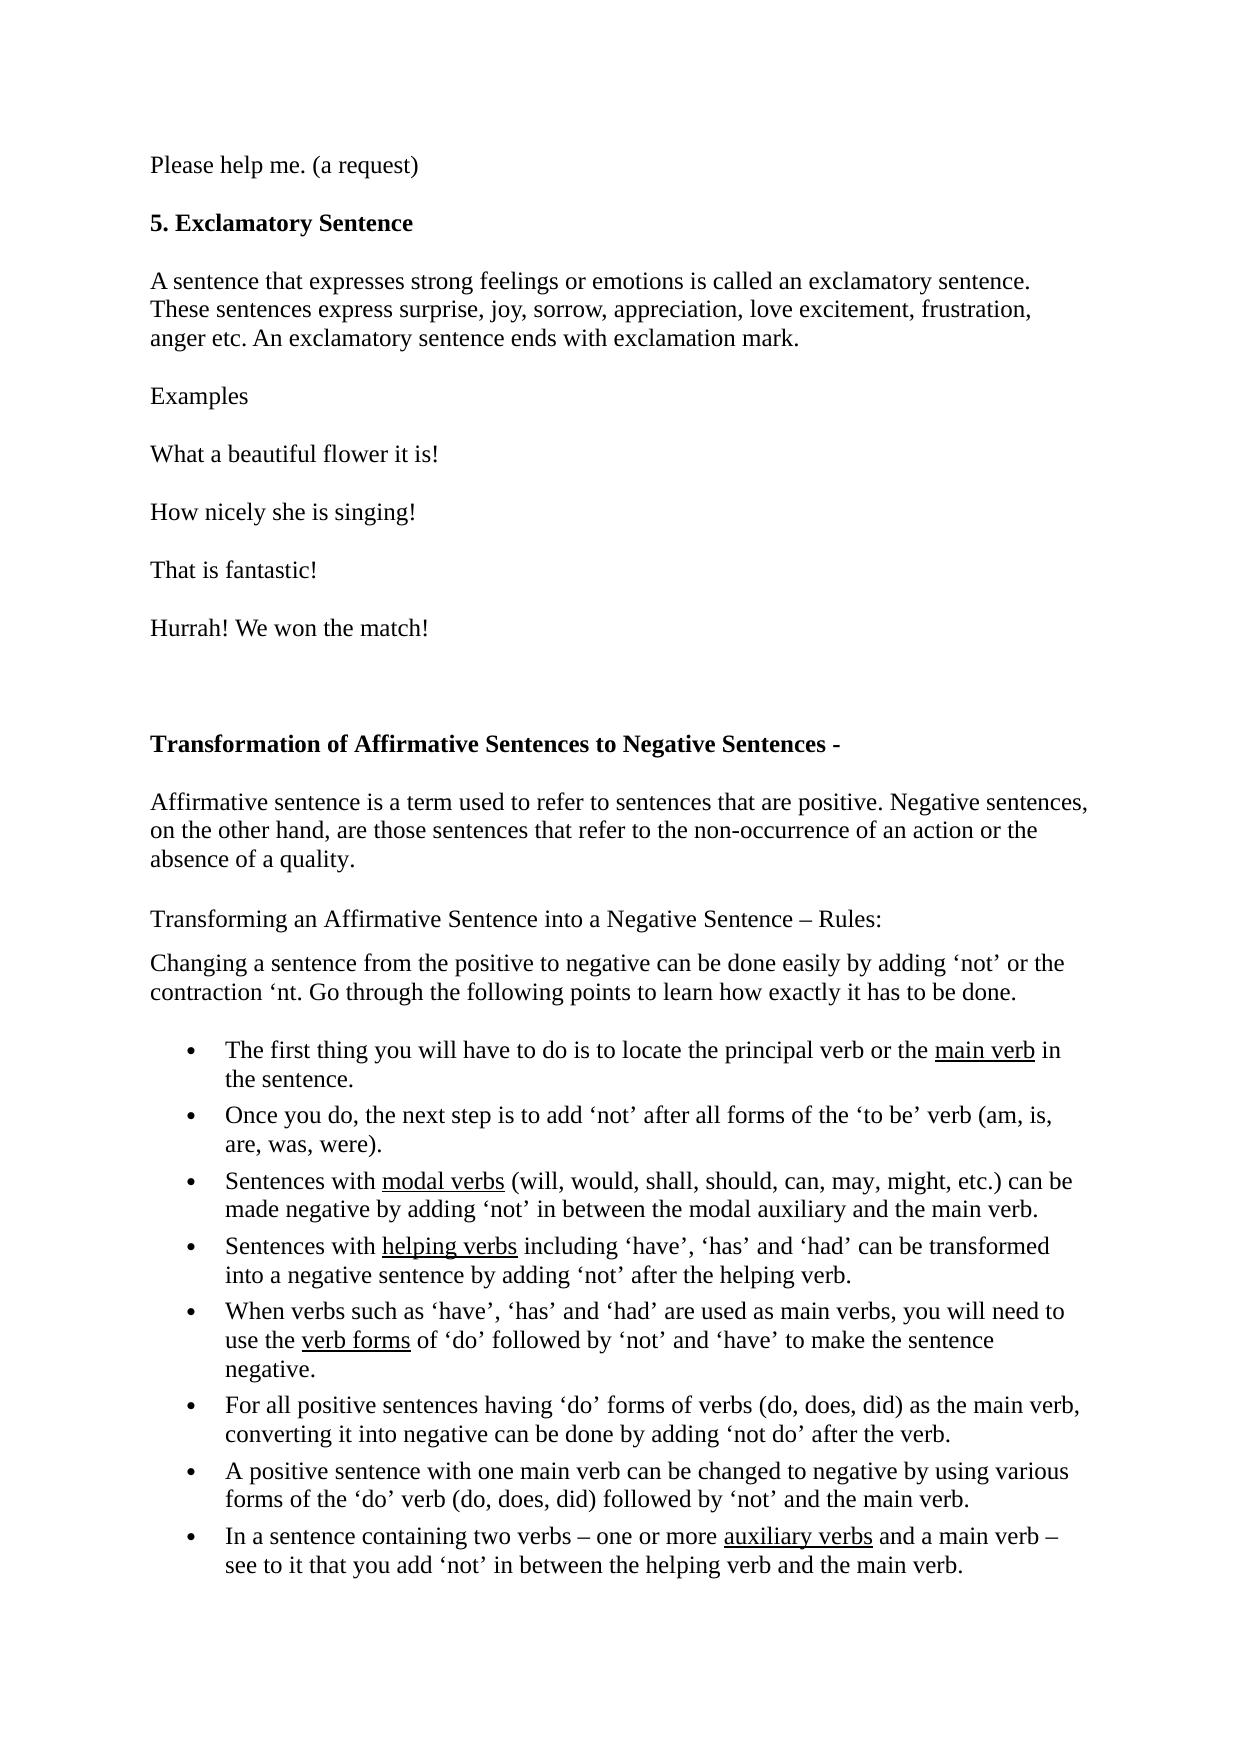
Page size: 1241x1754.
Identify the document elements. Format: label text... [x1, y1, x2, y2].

subtitle Examples [150, 381, 1090, 410]
subtitle 5. Exclamatory Sentence [150, 208, 1090, 237]
subtitle Transformation of Affirmative Sentences to Negative Sentences - [150, 729, 1090, 757]
subtitle That is fantastic! [150, 555, 1090, 584]
list A positive sentence with one main verb can be changed to negative by using various forms of the ‘do’ verb (do, does, did) followed by ‘not’ and the main verb. [187, 1456, 1090, 1513]
list Once you do, the next step is to add ‘not’ after all forms of the ‘to be’ verb (am, is, are, was, were). [187, 1101, 1090, 1158]
text Affirmative sentence is a term used to refer to sentences that are positive. Negative sentences, on the other hand, are those sentences that refer to the non-occurrence of an action or the absence of a quality. [150, 787, 1090, 873]
subtitle A sentence that expresses strong feelings or emotions is called an exclamatory sentence. These sentences express surprise, joy, sorrow, appreciation, love excitement, frustration, anger etc. An exclamatory sentence ends with exclamation mark. [150, 266, 1090, 352]
subtitle Hurrah! We won the match! [150, 613, 1090, 642]
list Sentences with modal verbs (will, would, shall, should, can, may, might, etc.) can be made negative by adding ‘not’ in between the modal auxiliary and the main verb. [187, 1166, 1090, 1223]
text Transforming an Affirmative Sentence into a Negative Sentence – Rules: [150, 904, 1090, 933]
text Changing a sentence from the positive to negative can be done easily by adding ‘not’ or the contraction ‘nt. Go through the following points to learn how exactly it has to be done. [150, 948, 1090, 1006]
list In a sentence containing two verbs – one or more auxiliary verbs and a main verb – see to it that you add ‘not’ in between the helping verb and the main verb. [187, 1521, 1090, 1579]
list For all positive sentences having ‘do’ forms of verbs (do, does, did) as the main verb, converting it into negative can be done by adding ‘not do’ after the verb. [187, 1391, 1090, 1448]
list When verbs such as ‘have’, ‘has’ and ‘had’ are used as main verbs, you will need to use the verb forms of ‘do’ followed by ‘not’ and ‘have’ to make the sentence negative. [187, 1296, 1090, 1383]
list The first thing you will have to do is to locate the principal verb or the main verb in the sentence. [187, 1035, 1090, 1093]
subtitle Please help me. (a request) [150, 150, 1090, 179]
subtitle How nicely she is singing! [150, 497, 1090, 526]
subtitle What a beautiful flower it is! [150, 439, 1090, 468]
list Sentences with helping verbs including ‘have’, ‘has’ and ‘had’ can be transformed into a negative sentence by adding ‘not’ after the helping verb. [187, 1231, 1090, 1289]
